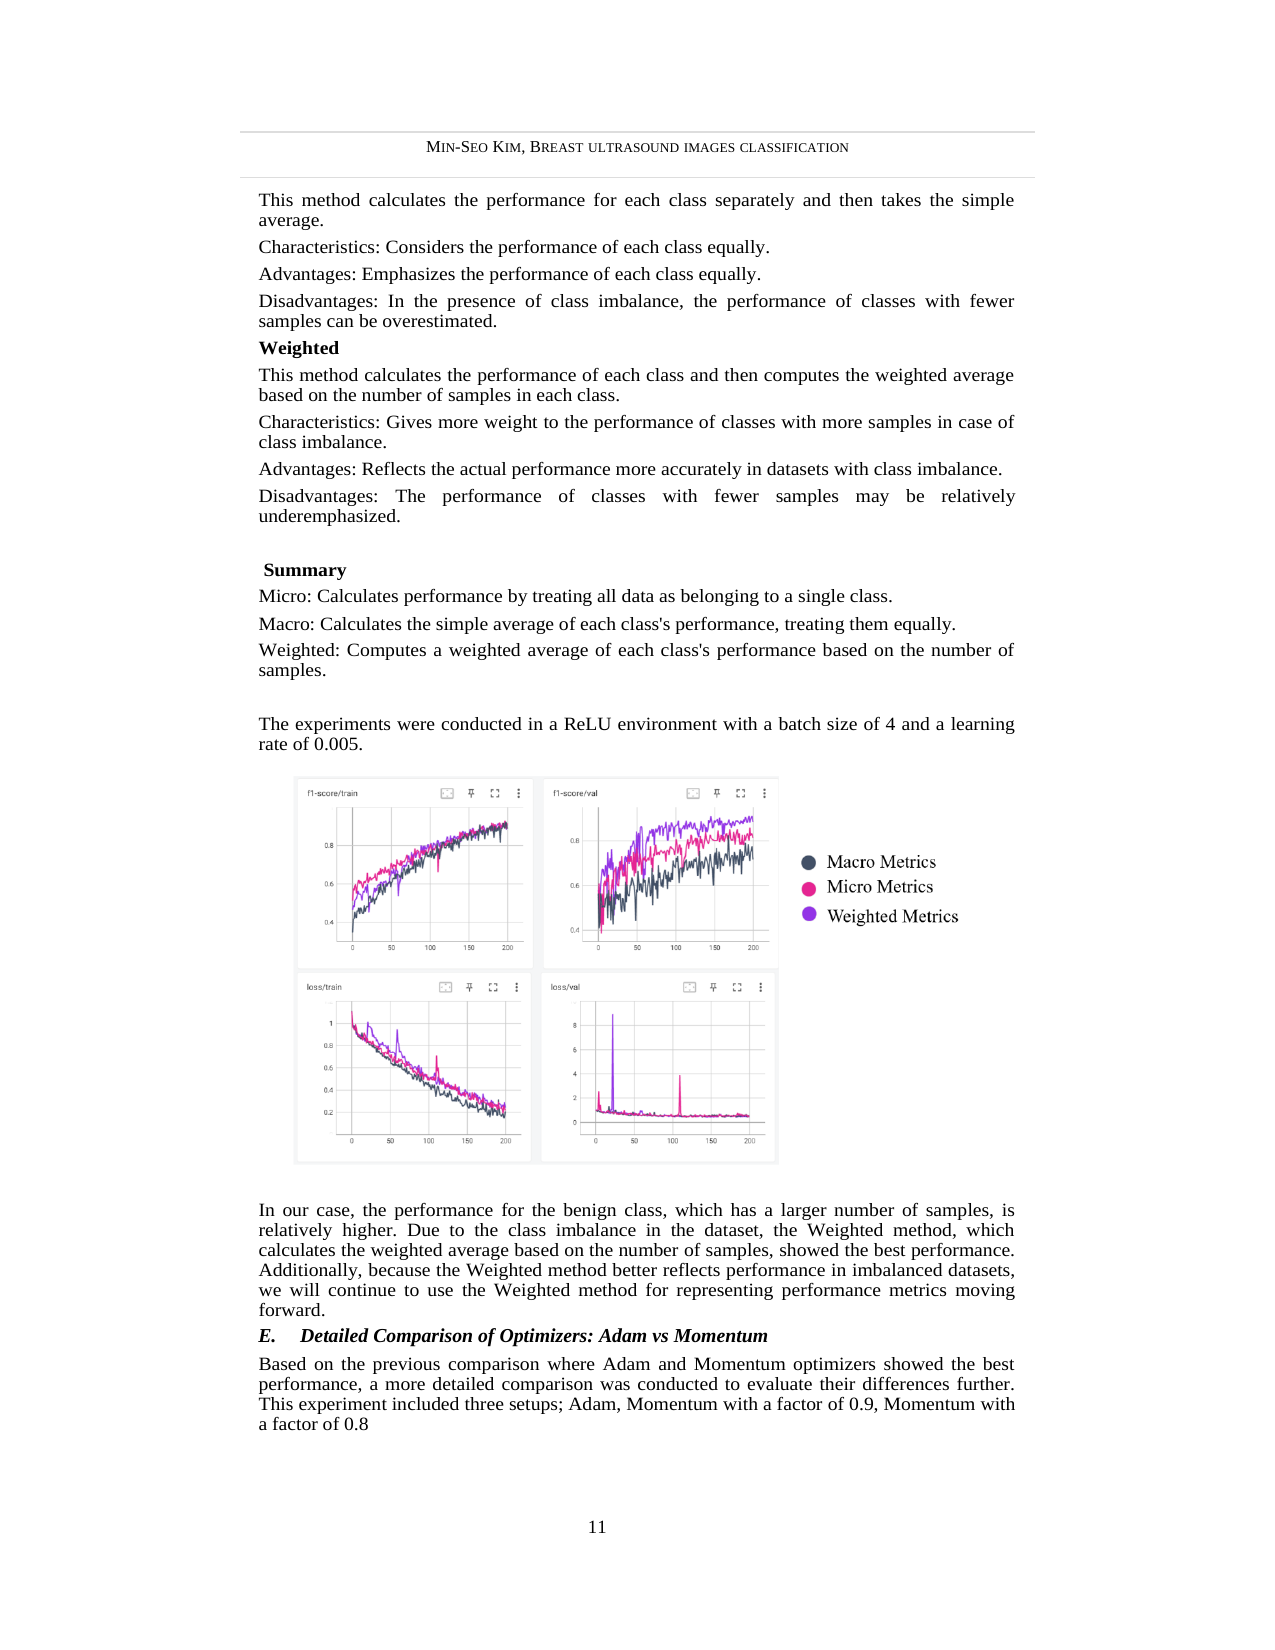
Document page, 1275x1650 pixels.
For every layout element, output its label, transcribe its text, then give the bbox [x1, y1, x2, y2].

text This method calculates the performance for each class separately and then takes the simple average. [258, 190, 1017, 230]
text This method calculates the performance of each class and then computes the weighted average based on the number of samples in each class. [258, 365, 1017, 405]
text Based on the previous comparison where Adam and Momentum optimizers showed the best performance, a more detailed comparison was conducted to evaluate their differences further. This experiment included three setups; Adam, Momentum with a factor of 0.9, Momentum with a factor of 0.8 [258, 1355, 1017, 1435]
text Weighted [258, 338, 1017, 358]
text Advantages: Reflects the actual performance more accurately in datasets with class imbalance. [258, 459, 1017, 479]
text Summary [258, 560, 1017, 580]
subtitle E. Detailed Comparison of Optimizers: Adam vs Momentum [258, 1324, 1017, 1347]
text Disadvantages: In the presence of class imbalance, the performance of classes with fewer samples can be overestimated. [258, 291, 1017, 331]
text Advantages: Emphasizes the performance of each class equally. [258, 264, 1017, 284]
text In our case, the performance for the benign class, which has a larger number of samples, is relatively higher. Due to the class imbalance in the dataset, the Weighted method, which calculates the weighted average based on the number of samples, showed the best performance. Additionally, because the Weighted method better reflects performance in imbalanced datasets, we will continue to use the Weighted method for representing performance metrics moving forward. [258, 1200, 1017, 1320]
picture [291, 771, 984, 1167]
text Weighted: Computes a weighted average of each class's performance based on the number of samples. [258, 641, 1017, 681]
text Characteristics: Considers the performance of each class equally. [258, 237, 1017, 257]
text The experiments were conducted in a ReLU environment with a batch size of 4 and a learning rate of 0.005. [258, 715, 1017, 755]
text Micro: Calculates performance by treating all data as belonging to a single class. [258, 587, 1017, 607]
text Macro: Calculates the simple average of each class's performance, treating them equally. [258, 614, 1017, 634]
text Characteristics: Gives more weight to the performance of classes with more samples in case of class imbalance. [258, 412, 1017, 452]
text Disadvantages: The performance of classes with fewer samples may be relatively underemphasized. [258, 486, 1017, 526]
